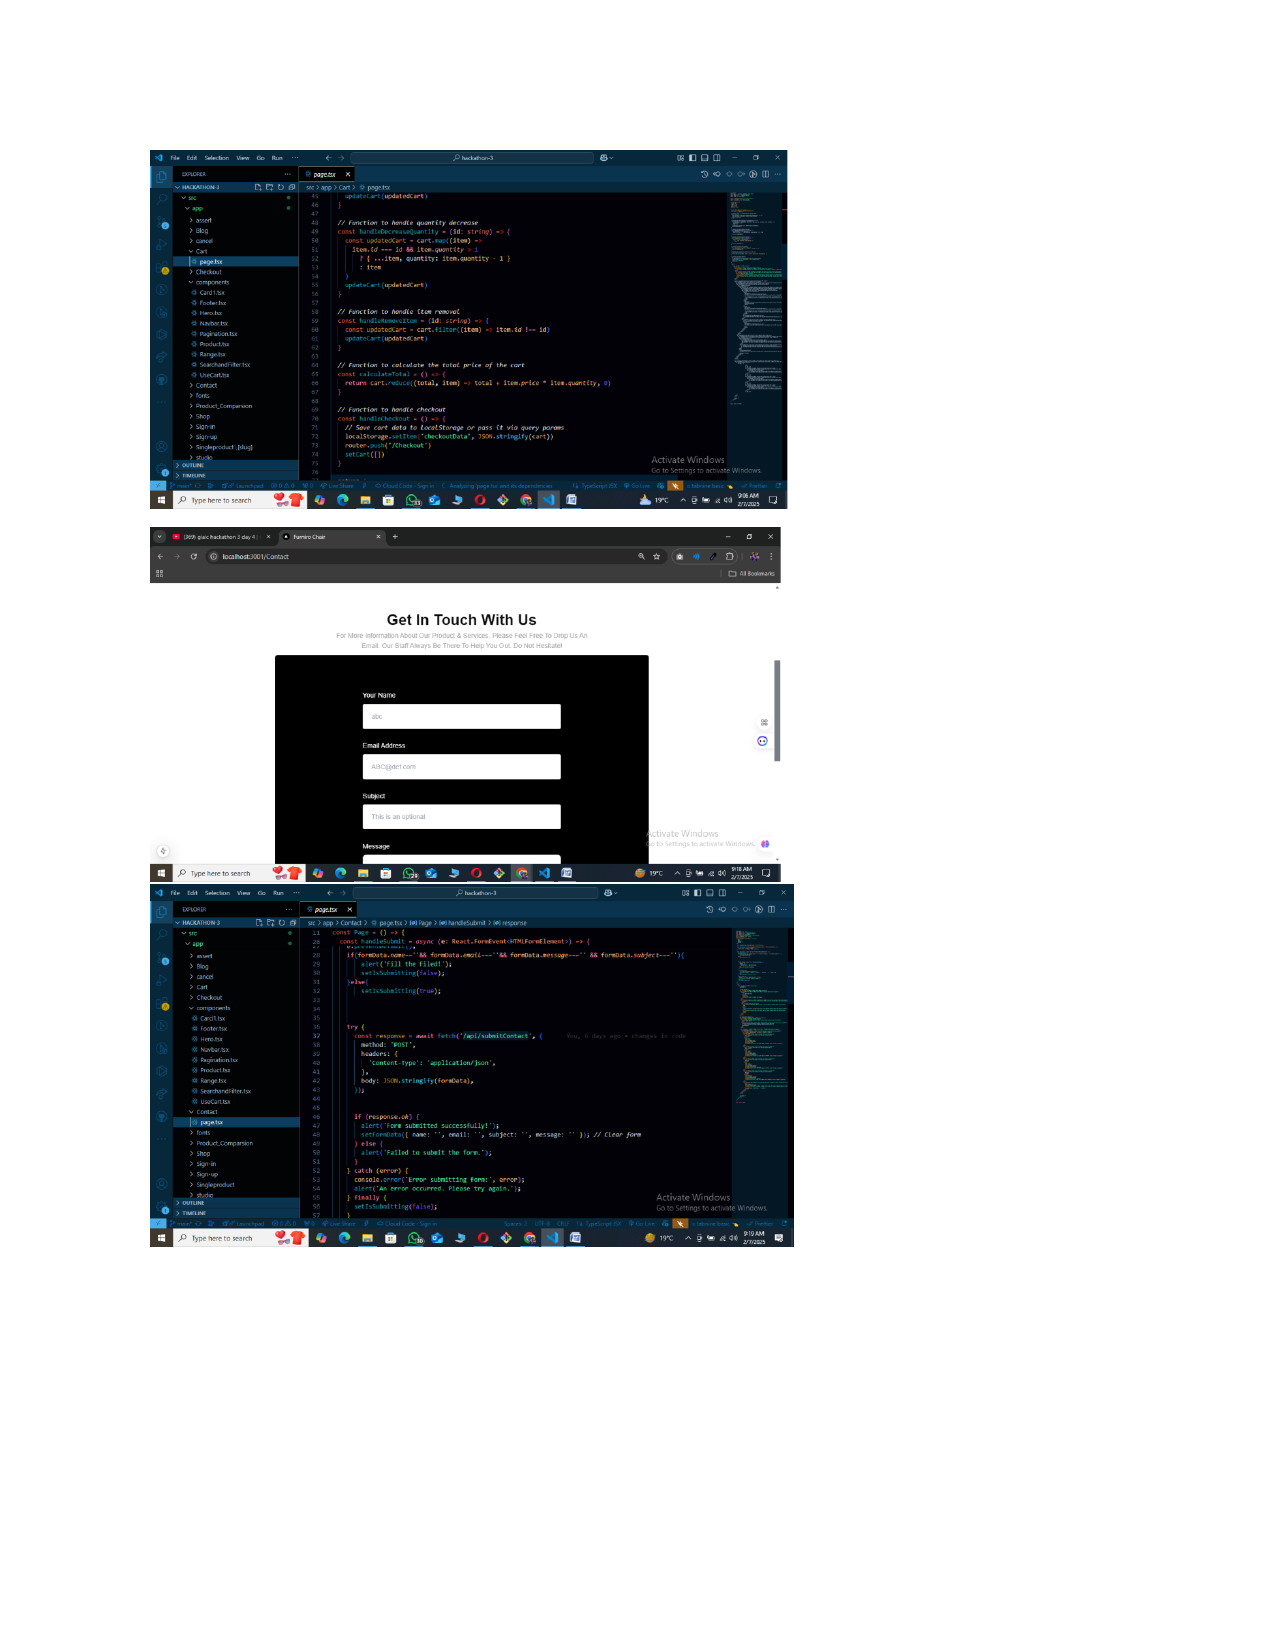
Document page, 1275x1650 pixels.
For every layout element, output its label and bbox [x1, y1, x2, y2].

picture [150, 150, 788, 509]
picture [150, 527, 781, 882]
picture [150, 884, 794, 1247]
